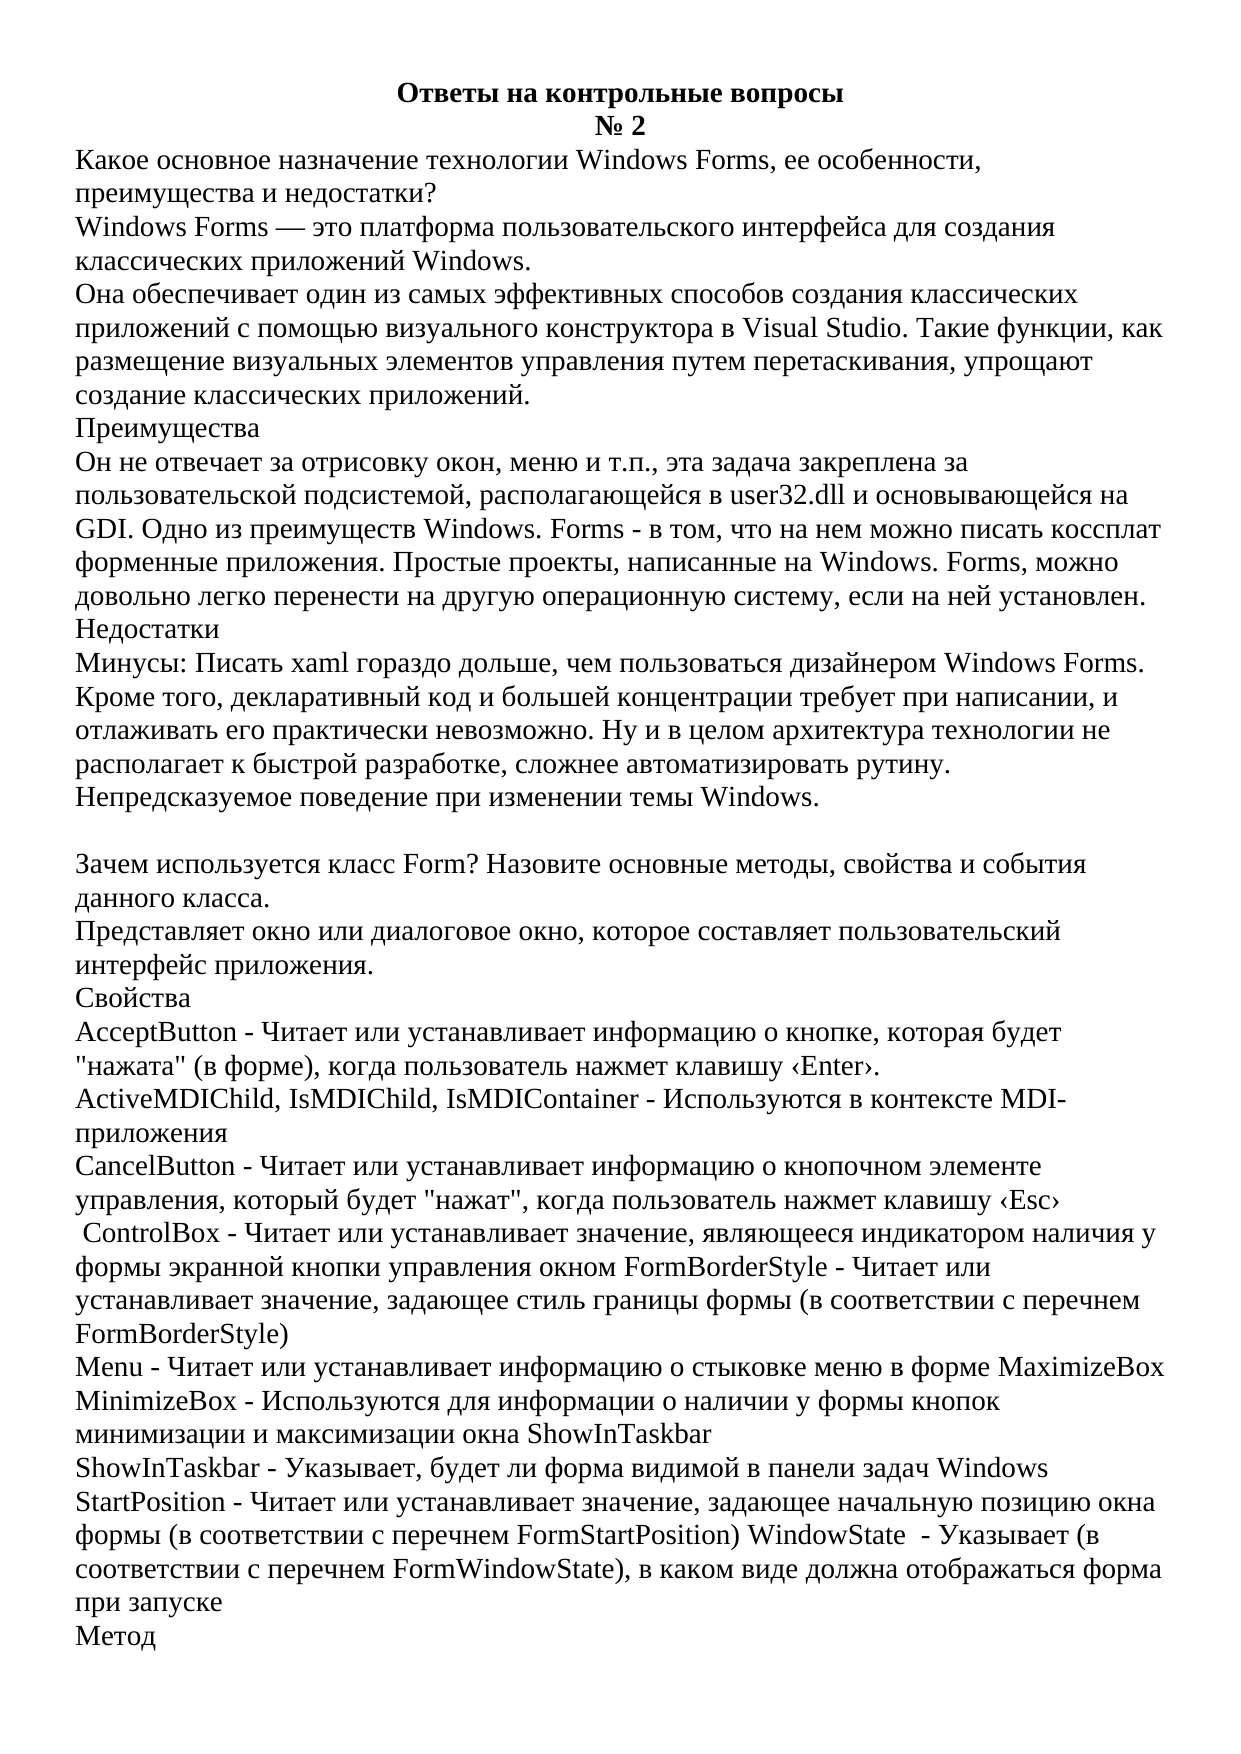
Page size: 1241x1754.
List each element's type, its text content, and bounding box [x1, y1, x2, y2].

text AcceptButton - Читает или устанавливает информацию о кнопке, которая будет "нажата" (в форме), когда пользователь нажмет клавишу ‹Enter›. [75, 1014, 1165, 1081]
text Свойства [75, 981, 1165, 1014]
text ShowInTaskbar - Указывает, будет ли форма видимой в панели задач Windows [75, 1450, 1165, 1484]
text MinimizeBox - Используются для информации о наличии у формы кнопок минимизации и максимизации окна ShowInTaskbar [75, 1383, 1165, 1450]
text Преимущества [75, 410, 1165, 444]
text Недостатки [75, 612, 1165, 645]
text ControlBox - Читает или устанавливает значение, являющееся индикатором наличия у формы экранной кнопки управления окном FormBorderStyle - Читает или устанавливает значение, задающее стиль границы формы (в соответствии с перечнем FormBorderStyle) [75, 1215, 1165, 1349]
text Она обеспечивает один из самых эффективных способов создания классических приложений с помощью визуального конструктора в Visual Studio. Такие функции, как размещение визуальных элементов управления путем перетаскивания, упрощают создание классических приложений. [75, 276, 1165, 410]
text Menu - Читает или устанавливает информацию о стыковке меню в форме MaximizeBox [75, 1349, 1165, 1383]
text StartPosition - Читает или устанавливает значение, задающее начальную позицию окна формы (в соответствии с перечнем FormStartPosition) WindowState - Указывает (в соответствии с перечнем FormWindowState), в каком виде должна отображаться форма при запуске [75, 1484, 1165, 1618]
text Минусы: Писать xaml гораздо дольше, чем пользоваться дизайнером Windows Forms. Кроме того, декларативный код и большей концентрации требует при написании, и отлаживать его практически невозможно. Ну и в целом архитектура технологии не располагает к быстрой разработке, сложнее автоматизировать рутину. Непредсказуемое поведение при изменении темы Windows. [75, 645, 1165, 813]
text Windows Forms — это платформа пользовательского интерфейса для создания классических приложений Windows. [75, 209, 1165, 276]
text Он не отвечает за отрисовку окон, меню и т.п., эта задача закреплена за пользовательской подсистемой, располагающейся в user32.dll и основывающейся на GDI. Одно из преимуществ Windows. Forms - в том, что на нем можно писать коссплатформенные приложения. Простые проекты, написанные на Windows. Forms, можно довольно легко перенести на другую операционную систему, если на ней установлен. [75, 444, 1165, 612]
text Метод [75, 1618, 1165, 1651]
text Ответы на контрольные вопросы [75, 75, 1165, 108]
text Зачем используется класс Form? Назовите основные методы, свойства и события данного класса. [75, 846, 1165, 913]
text ActiveMDIChild, IsMDIChild, IsMDIContainer - Используются в контексте МDI-приложения [75, 1081, 1165, 1148]
text CancelButton - Читает или устанавливает информацию о кнопочном элементе управления, который будет "нажат", когда пользователь нажмет клавишу ‹Esc› [75, 1148, 1165, 1215]
text № 2 [75, 108, 1165, 142]
text Какое основное назначение технологии Windows Forms, ее особенности, преимущества и недостатки? [75, 142, 1165, 209]
text Представляет окно или диалоговое окно, которое составляет пользовательский интерфейс приложения. [75, 913, 1165, 981]
